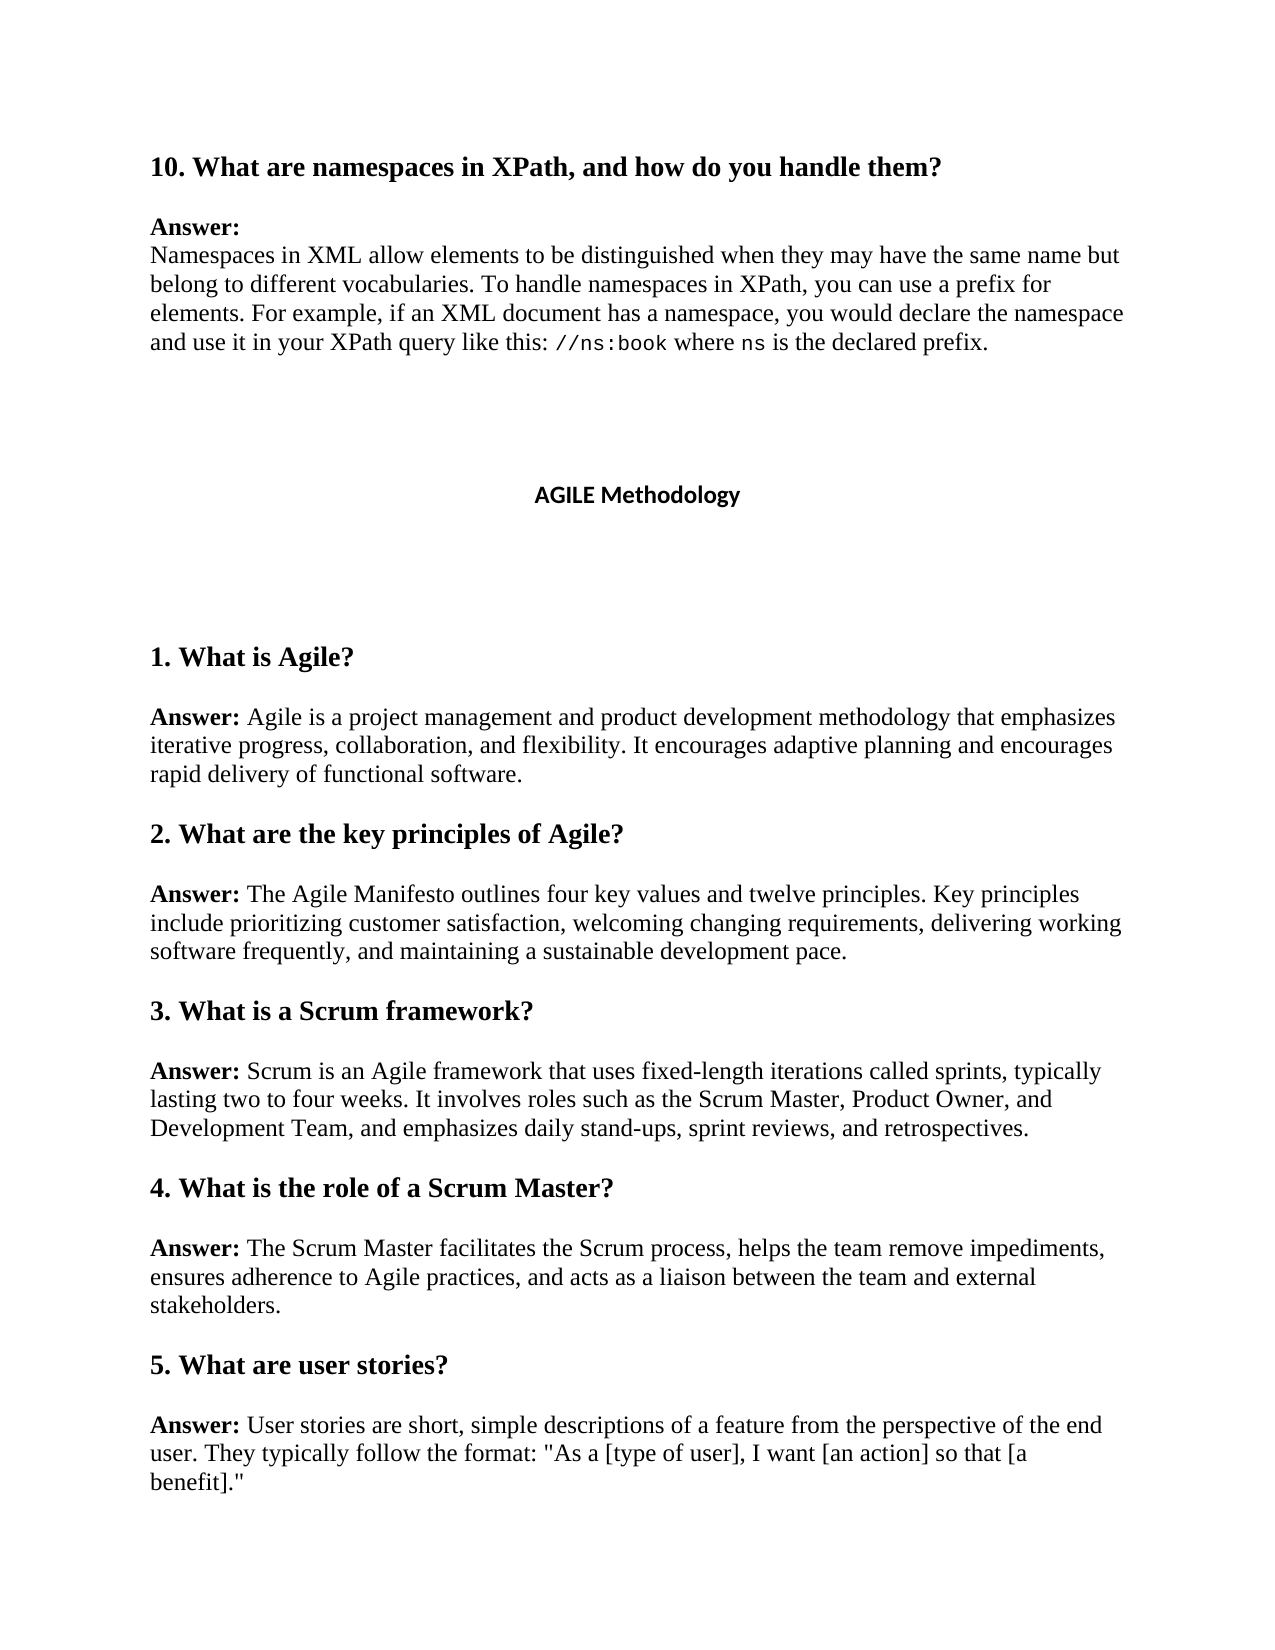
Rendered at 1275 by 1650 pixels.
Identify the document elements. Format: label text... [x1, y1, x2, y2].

text Answer: User stories are short, simple descriptions of a feature from the perspective of the end user. They typically follow the format: "As a [type of user], I want [an action] so that [a benefit]." [150, 1410, 1125, 1496]
text Answer: The Agile Manifesto outlines four key values and twelve principles. Key principles include prioritizing customer satisfaction, welcoming changing requirements, delivering working software frequently, and maintaining a sustainable development pace. [150, 879, 1125, 965]
text Answer: Agile is a project management and product development methodology that emphasizes iterative progress, collaboration, and flexibility. It encourages adaptive planning and encourages rapid delivery of functional software. [150, 702, 1125, 788]
text Answer: The Scrum Master facilitates the Scrum process, helps the team remove impediments, ensures adherence to Agile practices, and acts as a liaison between the team and external stakeholders. [150, 1233, 1125, 1319]
subtitle 1. What is Agile? [150, 640, 1125, 673]
text Answer: Scrum is an Agile framework that uses fixed-length iterations called sprints, typically lasting two to four weeks. It involves roles such as the Scrum Master, Product Owner, and Development Team, and emphasizes daily stand-ups, sprint reviews, and retrospectives. [150, 1056, 1125, 1142]
subtitle 5. What are user stories? [150, 1348, 1125, 1381]
subtitle 2. What are the key principles of Agile? [150, 817, 1125, 850]
text AGILE Methodology [150, 479, 1125, 509]
text 10. What are namespaces in XPath, and how do you handle them? [150, 150, 1125, 182]
subtitle 4. What is the role of a Scrum Master? [150, 1171, 1125, 1204]
text Answer: Namespaces in XML allow elements to be distinguished when they may have the same name but belong to different vocabularies. To handle namespaces in XPath, you can use a prefix for elements. For example, if an XML document has a namespace, you would declare the namespace and use it in your XPath query like this: //ns:book where ns is the declared prefix. [150, 212, 1125, 356]
subtitle 3. What is a Scrum framework? [150, 994, 1125, 1027]
